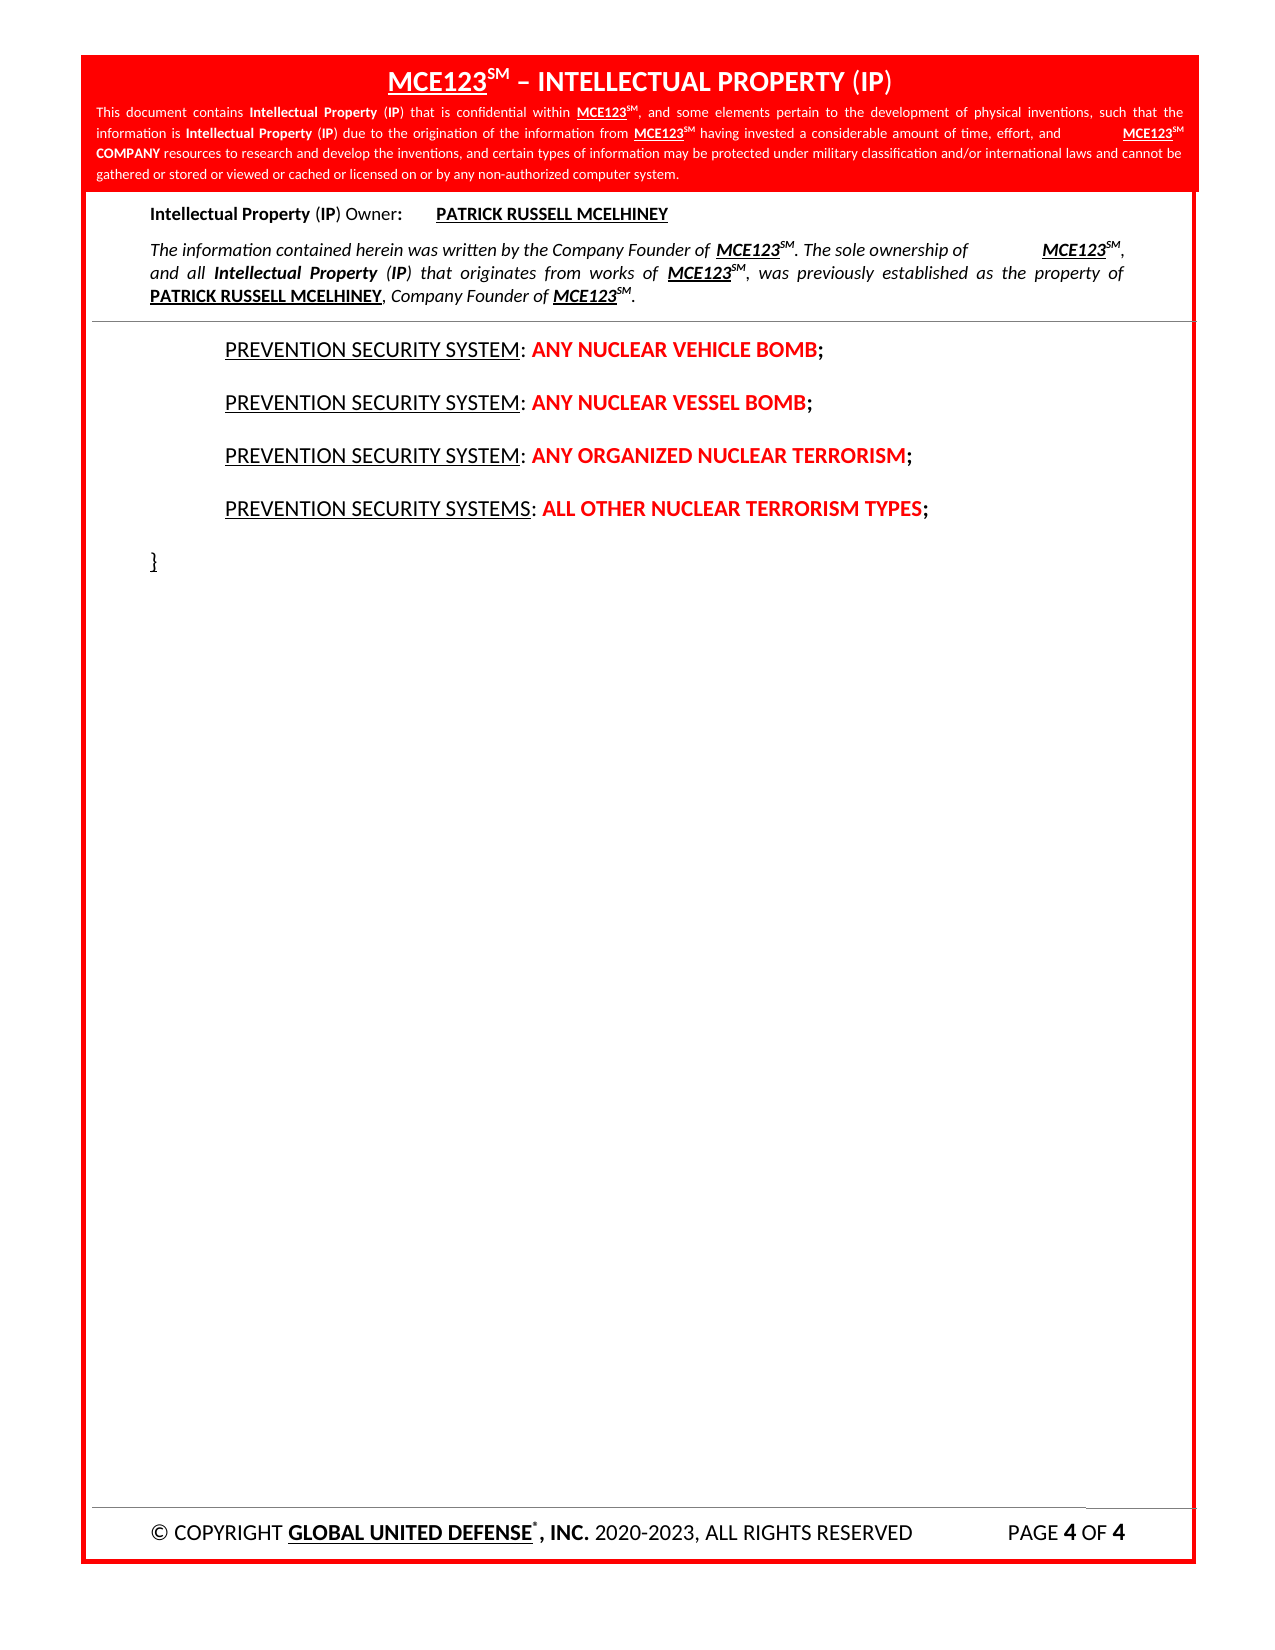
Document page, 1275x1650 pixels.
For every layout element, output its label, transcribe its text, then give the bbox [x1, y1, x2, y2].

text PREVENTION SECURITY SYSTEM: ANY NUCLEAR VESSEL BOMB; [187, 388, 1125, 416]
text PREVENTION SECURITY SYSTEMS: ALL OTHER NUCLEAR TERRORISM TYPES; [187, 494, 1125, 522]
text PREVENTION SECURITY SYSTEM: ANY NUCLEAR VEHICLE BOMB; [187, 335, 1125, 363]
text } [150, 547, 1125, 575]
text PREVENTION SECURITY SYSTEM: ANY ORGANIZED NUCLEAR TERRORISM; [187, 441, 1125, 469]
